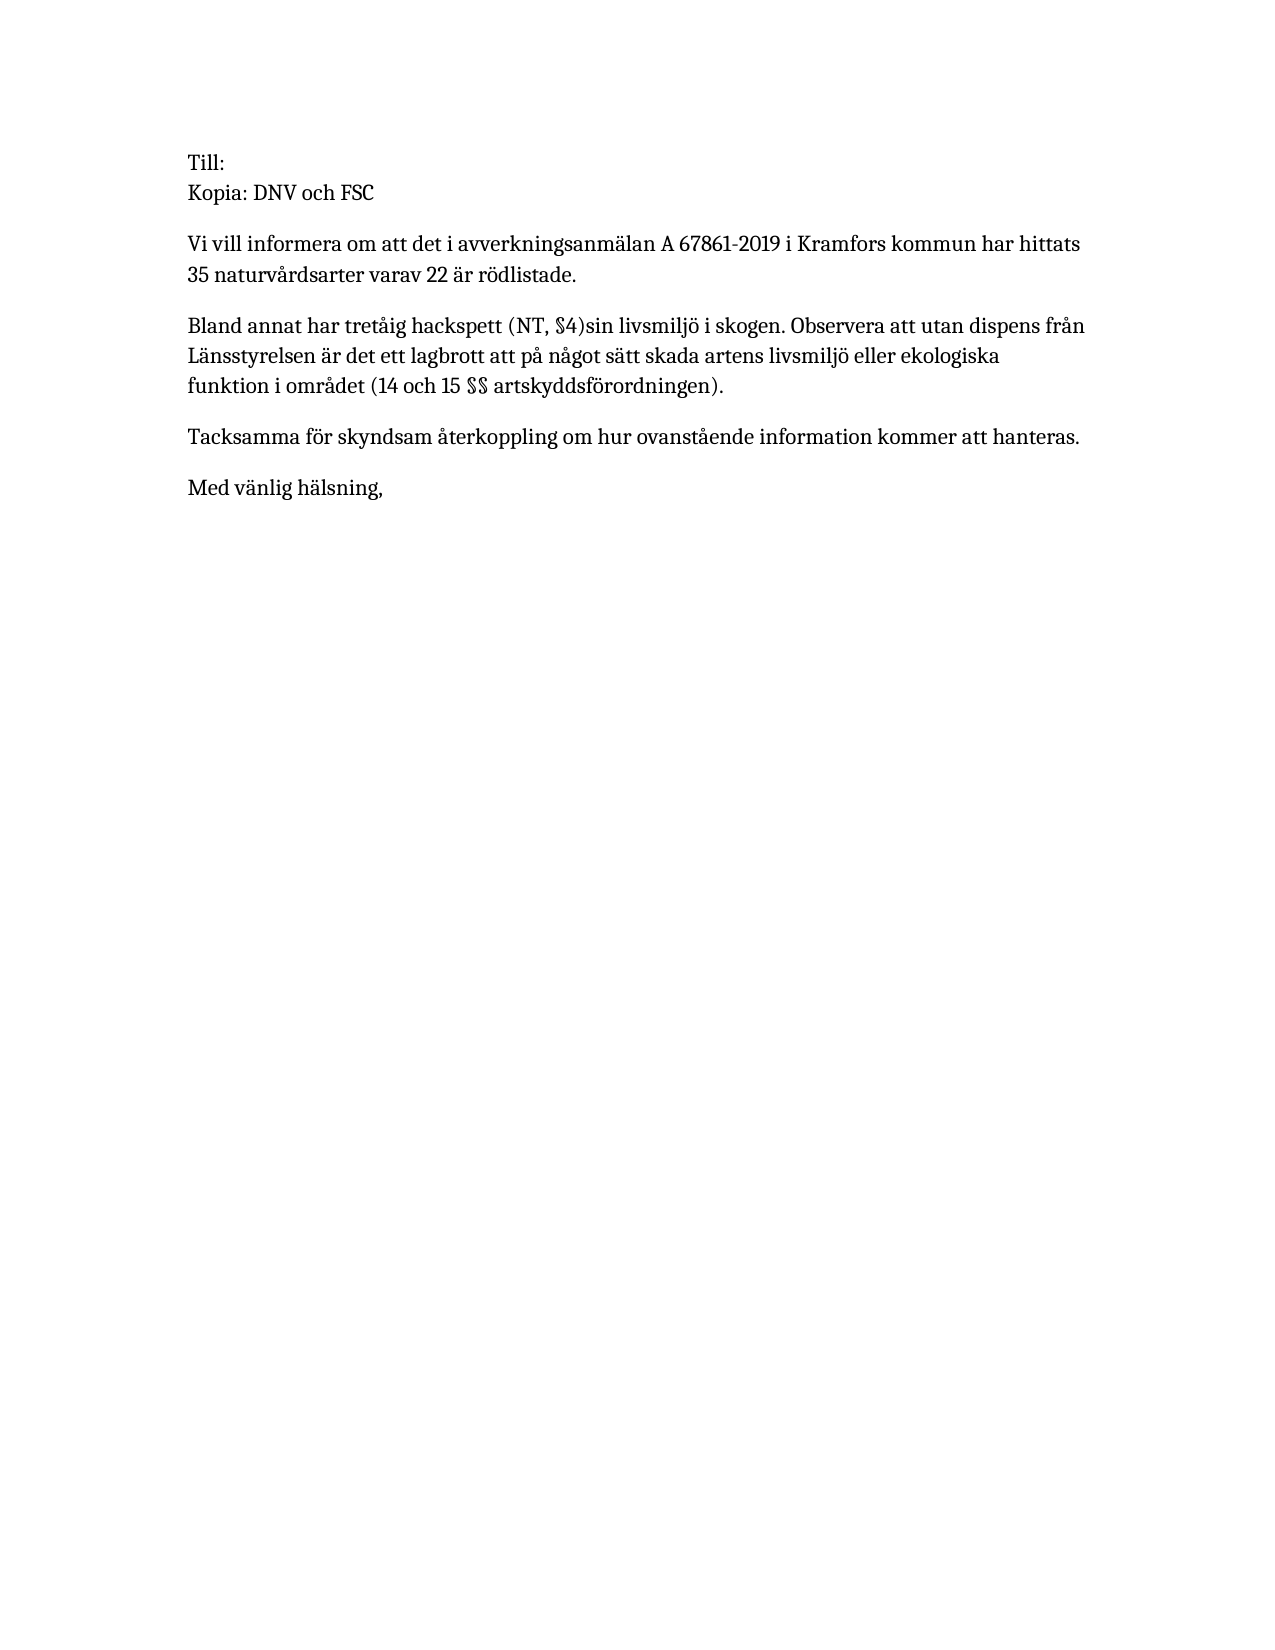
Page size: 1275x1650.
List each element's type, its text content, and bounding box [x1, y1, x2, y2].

text Tacksamma för skyndsam återkoppling om hur ovanstående information kommer att hanteras. [187, 424, 1087, 450]
text Med vänlig hälsning, [187, 475, 1087, 532]
text Till: Kopia: DNV och FSC [187, 150, 1087, 207]
text Bland annat har tretåig hackspett (NT, §4)sin livsmiljö i skogen. Observera att utan dispens från Länsstyrelsen är det ett lagbrott att på något sätt skada artens livsmiljö eller ekologiska funktion i området (14 och 15 §§ artskyddsförordningen). [187, 312, 1087, 399]
text Vi vill informera om att det i avverkningsanmälan A 67861-2019 i Kramfors kommun har hittats 35 naturvårdsarter varav 22 är rödlistade. [187, 231, 1087, 288]
